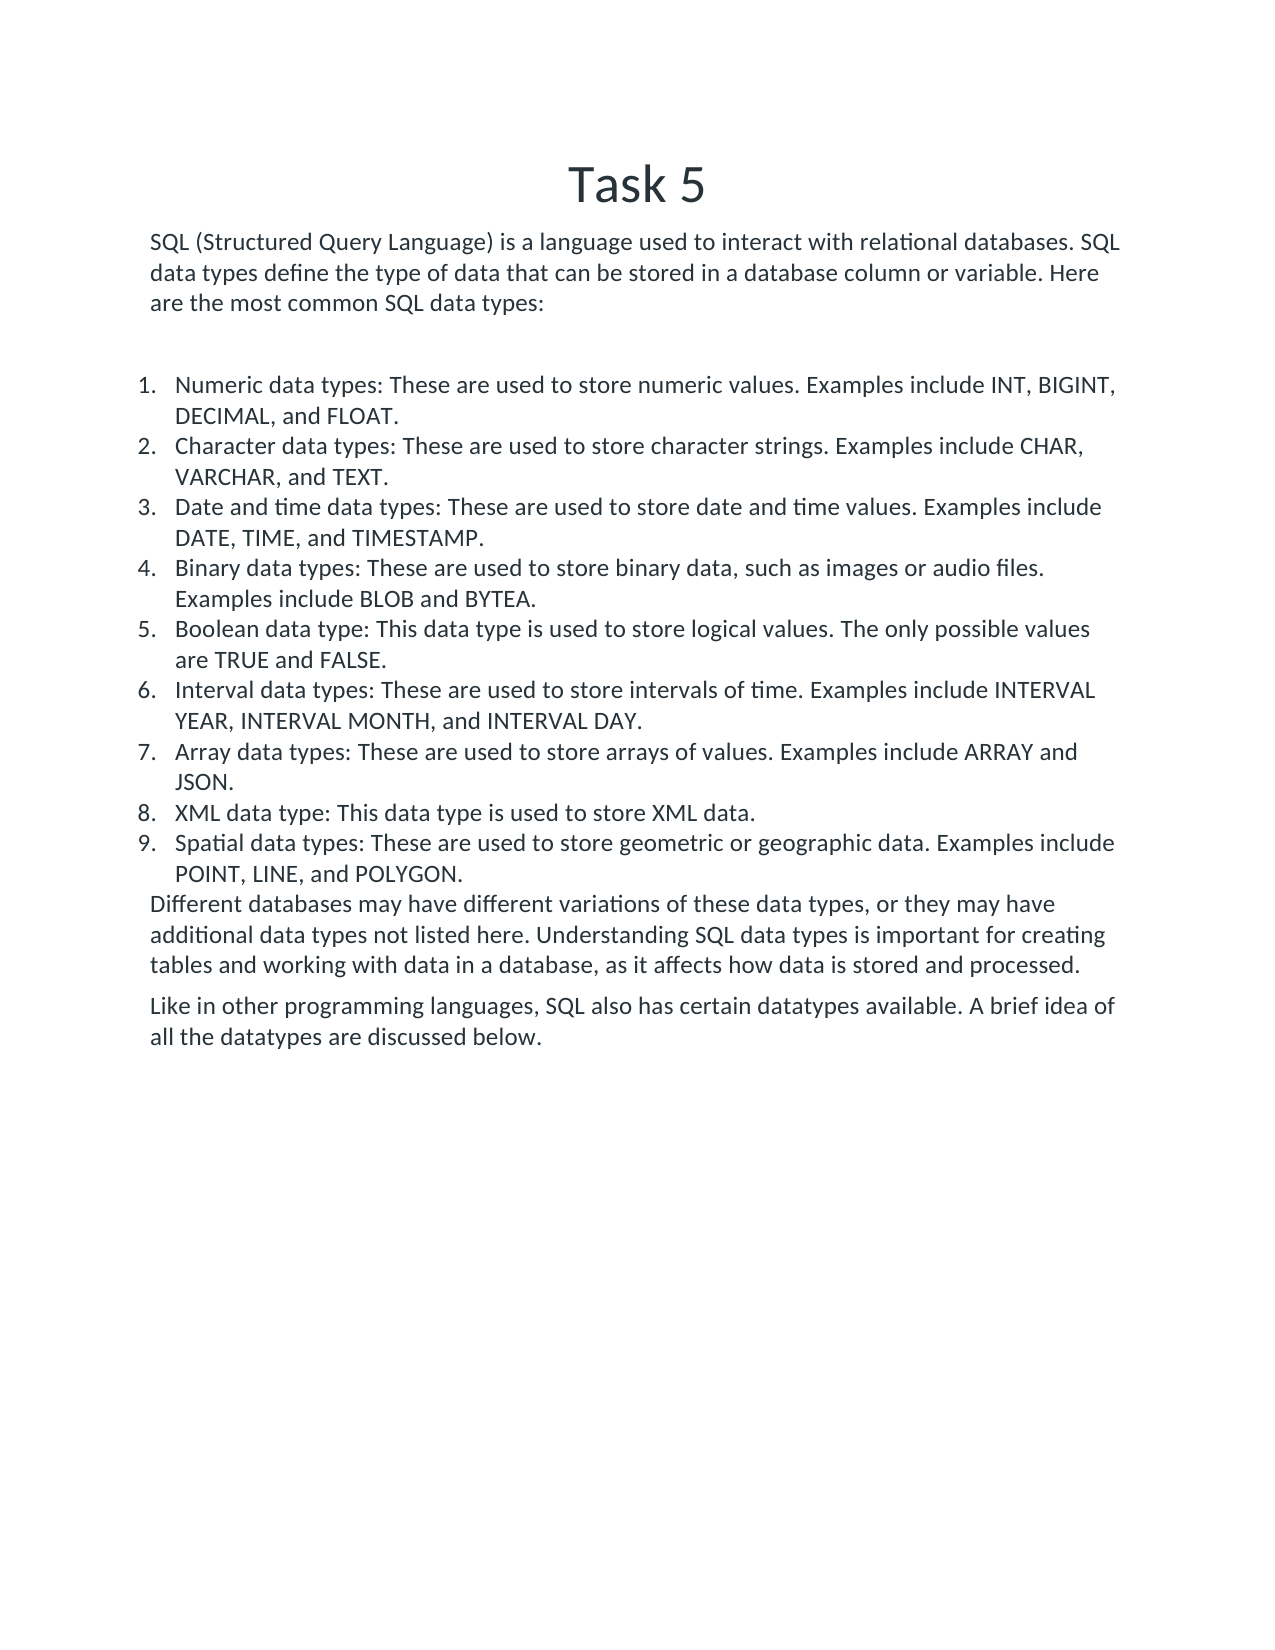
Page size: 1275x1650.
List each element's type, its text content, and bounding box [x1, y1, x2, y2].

list Character data types: These are used to store character strings. Examples include CHAR, VARCHAR, and TEXT. [137, 431, 1125, 492]
list Array data types: These are used to store arrays of values. Examples include ARRAY and JSON. [137, 736, 1125, 797]
list Binary data types: These are used to store binary data, such as images or audio files. Examples include BLOB and BYTEA. [137, 553, 1125, 614]
list Date and time data types: These are used to store date and time values. Examples include DATE, TIME, and TIMESTAMP. [137, 492, 1125, 553]
list Boolean data type: This data type is used to store logical values. The only possible values are TRUE and FALSE. [137, 614, 1125, 675]
list XML data type: This data type is used to store XML data. [137, 797, 1125, 827]
text SQL (Structured Query Language) is a language used to interact with relational databases. SQL data types define the type of data that can be stored in a database column or variable. Here are the most common SQL data types: [150, 227, 1125, 318]
text Like in other programming languages, SQL also has certain datatypes available. A brief idea of all the datatypes are discussed below. [150, 990, 1125, 1051]
list Interval data types: These are used to store intervals of time. Examples include INTERVAL YEAR, INTERVAL MONTH, and INTERVAL DAY. [137, 675, 1125, 736]
text Task 5 [150, 150, 1125, 216]
list Numeric data types: These are used to store numeric values. Examples include INT, BIGINT, DECIMAL, and FLOAT. [137, 369, 1125, 431]
text Different databases may have different variations of these data types, or they may have additional data types not listed here. Understanding SQL data types is important for creating tables and working with data in a database, as it affects how data is stored and processed. [150, 888, 1125, 980]
list Spatial data types: These are used to store geometric or geographic data. Examples include POINT, LINE, and POLYGON. [137, 827, 1125, 888]
